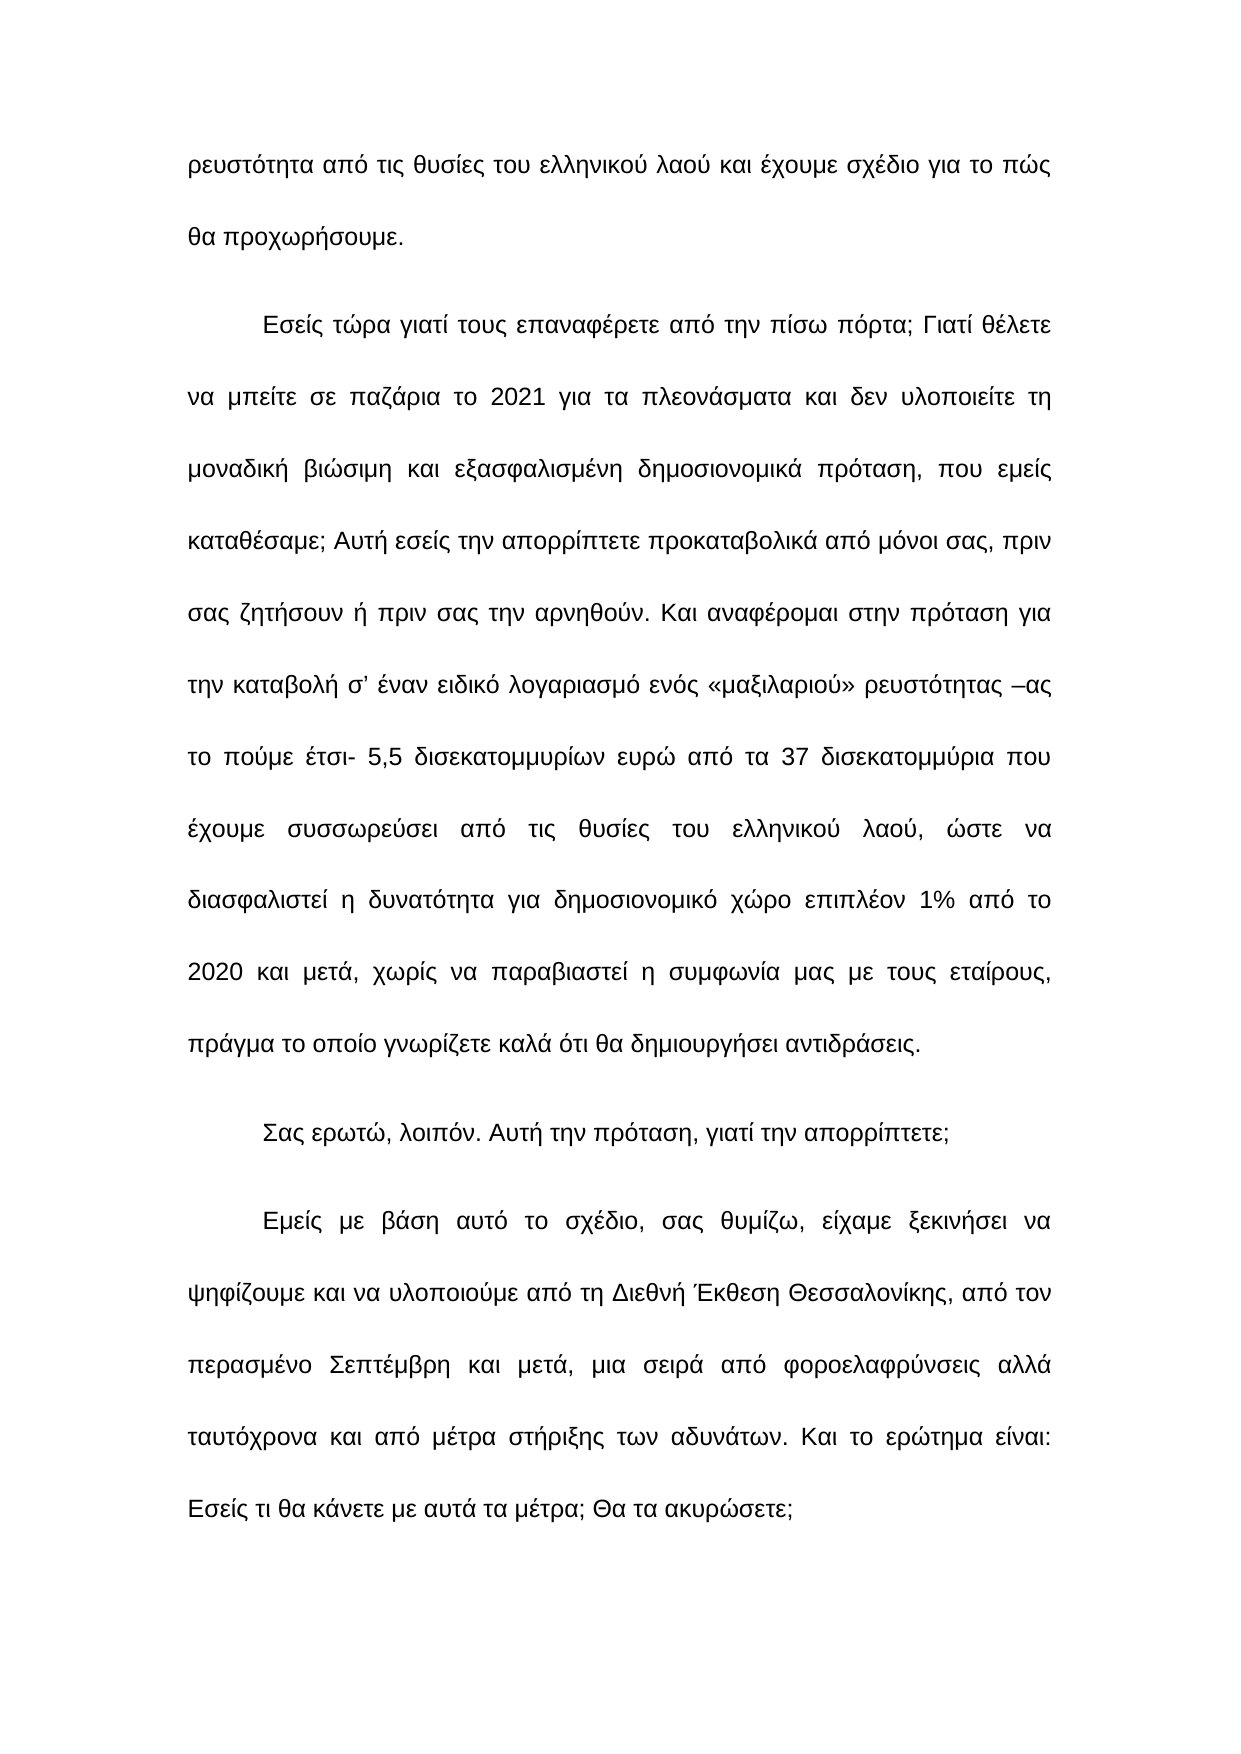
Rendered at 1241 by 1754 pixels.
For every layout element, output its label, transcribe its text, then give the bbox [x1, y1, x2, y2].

text Εσείς τώρα γιατί τους επαναφέρετε από την πίσω πόρτα; Γιατί θέλετε να μπείτε σε παζάρια το 2021 για τα πλεονάσματα και δεν υλοποιείτε τη μοναδική βιώσιμη και εξασφαλισμένη δημοσιονομικά πρόταση, που εμείς καταθέσαμε; Αυτή εσείς την απορρίπτετε προκαταβολικά από μόνοι σας, πριν σας ζητήσουν ή πριν σας την αρνηθούν. Και αναφέρομαι στην πρόταση για την καταβολή σ’ έναν ειδικό λογαριασμό ενός «μαξιλαριού» ρευστότητας –ας το πούμε έτσι- 5,5 δισεκατομμυρίων ευρώ από τα 37 δισεκατομμύρια που έχουμε συσσωρεύσει από τις θυσίες του ελληνικού λαού, ώστε να διασφαλιστεί η δυνατότητα για δημοσιονομικό χώρο επιπλέον 1% από το 2020 και μετά, χωρίς να παραβιαστεί η συμφωνία μας με τους εταίρους, πράγμα το οποίο γνωρίζετε καλά ότι θα δημιουργήσει αντιδράσεις. [187, 310, 1053, 1058]
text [187, 150, 1053, 251]
text Εμείς με βάση αυτό το σχέδιο, σας θυμίζω, είχαμε ξεκινήσει να ψηφίζουμε και να υλοποιούμε από τη Διεθνή Έκθεση Θεσσαλονίκης, από τον περασμένο Σεπτέμβρη και μετά, μια σειρά από φοροελαφρύνσεις αλλά ταυτόχρονα και από μέτρα στήριξης των αδυνάτων. Και το ερώτημα είναι: Εσείς τι θα κάνετε με αυτά τα μέτρα; Θα τα ακυρώσετε; [187, 1206, 1053, 1522]
text Σας ερωτώ, λοιπόν. Αυτή την πρόταση, γιατί την απορρίπτετε; [187, 1118, 1053, 1146]
